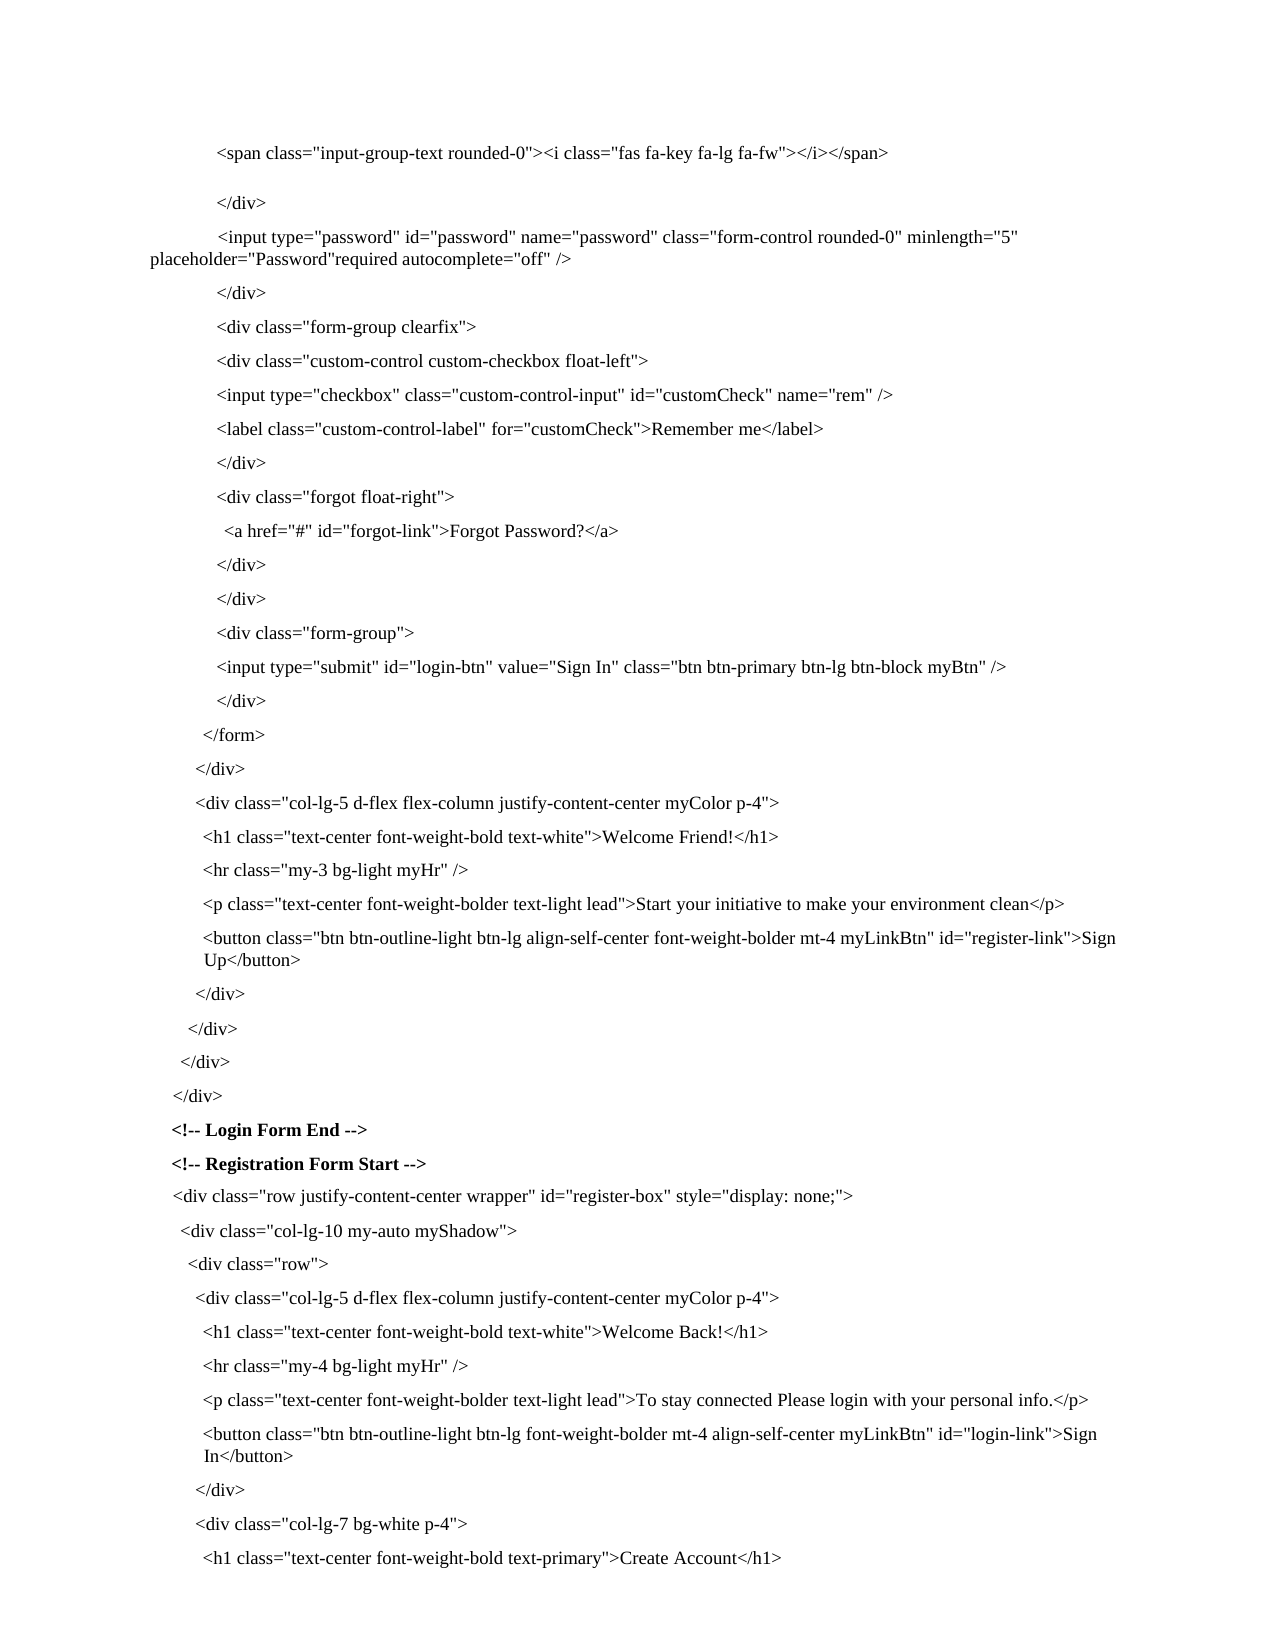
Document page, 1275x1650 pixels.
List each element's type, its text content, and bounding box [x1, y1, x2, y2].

text </div> [187, 1017, 1185, 1039]
text <div class="form-group clearfix"> [216, 316, 1185, 337]
text </div> [216, 554, 1185, 575]
text <button class="btn btn-outline-light btn-lg font-weight-bolder mt-4 align-self-center myLinkBtn" id="login-link">Sign In</button> [202, 1423, 1100, 1467]
text <input type="password" id="password" name="password" class="form-control rounded-0" minlength="5" placeholder="Password"required autocomplete="off" /> [150, 226, 1021, 269]
text </div> [216, 588, 1185, 610]
text <h1 class="text-center font-weight-bold text-white">Welcome Back!</h1> [202, 1321, 1185, 1343]
text <span class="input-group-text rounded-0"><i class="fas fa-key fa-lg fa-fw"></i></span> [216, 142, 1185, 163]
text </div> [216, 690, 1185, 711]
text <label class="custom-control-label" for="customCheck">Remember me</label> [216, 418, 1185, 439]
text <hr class="my-3 bg-light myHr" /> [202, 859, 1185, 881]
text <h1 class="text-center font-weight-bold text-primary">Create Account</h1> [202, 1547, 1185, 1569]
text <hr class="my-4 bg-light myHr" /> [202, 1355, 1185, 1377]
text </div> [195, 983, 1185, 1005]
text <p class="text-center font-weight-bolder text-light lead">To stay connected Please login with your personal info.</p> [202, 1389, 1185, 1411]
text <div class="row justify-content-center wrapper" id="register-box" style="display: none;"> [172, 1185, 1185, 1207]
text </div> [172, 1085, 1185, 1107]
text <div class="col-lg-5 d-flex flex-column justify-content-center myColor p-4"> [195, 1287, 1185, 1309]
text <input type="submit" id="login-btn" value="Sign In" class="btn btn-primary btn-lg btn-block myBtn" /> [216, 656, 1185, 677]
text <input type="checkbox" class="custom-control-input" id="customCheck" name="rem" /> [216, 384, 1185, 405]
text <!-- Registration Form Start --> [171, 1152, 1185, 1174]
text </div> [216, 282, 1185, 303]
text </div> [216, 192, 1185, 213]
text </div> [195, 758, 1185, 779]
text <div class="col-lg-10 my-auto myShadow"> [180, 1219, 1185, 1241]
text </div> [216, 452, 1185, 473]
text </div> [195, 1479, 1185, 1501]
text <p class="text-center font-weight-bolder text-light lead">Start your initiative to make your environment clean</p> [202, 893, 1185, 915]
text <div class="forgot float-right"> [216, 486, 1185, 507]
text </form> [202, 724, 1185, 745]
text <h1 class="text-center font-weight-bold text-white">Welcome Friend!</h1> [202, 826, 1185, 847]
text <button class="btn btn-outline-light btn-lg align-self-center font-weight-bolder mt-4 myLinkBtn" id="register-link">Sign Up</button> [202, 927, 1185, 971]
text <div class="form-group"> [216, 622, 1185, 644]
subtitle <!-- Login Form End --> [171, 1119, 1185, 1141]
text <a href="#" id="forgot-link">Forgot Password?</a> [223, 519, 1185, 541]
text </div> [180, 1051, 1185, 1073]
text <div class="custom-control custom-checkbox float-left"> [216, 350, 1185, 371]
text <div class="col-lg-5 d-flex flex-column justify-content-center myColor p-4"> [195, 792, 1185, 813]
text <div class="col-lg-7 bg-white p-4"> [195, 1513, 1185, 1535]
text <div class="row"> [187, 1253, 1185, 1275]
